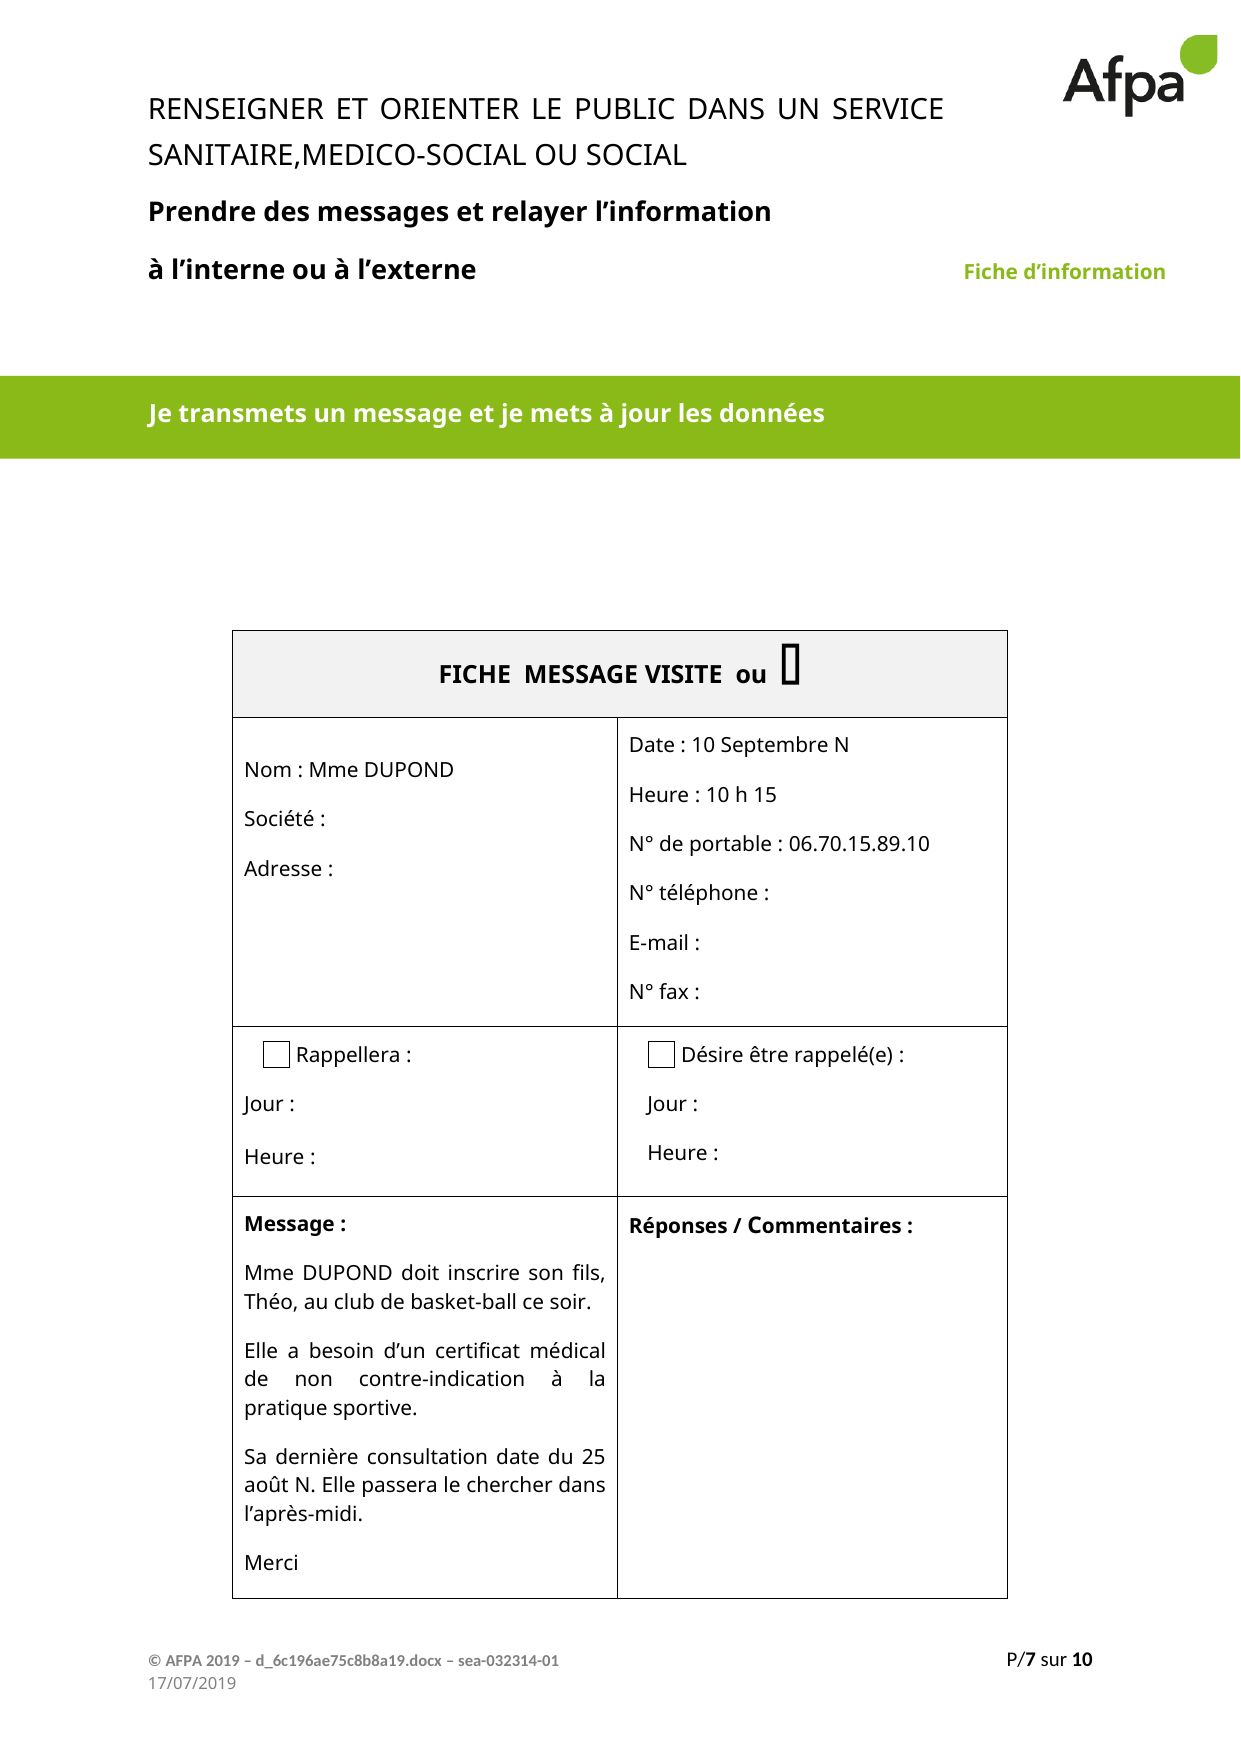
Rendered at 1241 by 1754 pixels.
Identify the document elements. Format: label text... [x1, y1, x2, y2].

table_cell Réponses / Commentaires : [618, 1197, 1007, 1598]
table_cell Désire être rappelé(e) : Jour : Heure : [618, 1027, 1007, 1196]
table_cell Message : Mme DUPOND doit inscrire son fils, Théo, au club de basket-ball ce soir. Elle a besoin d’un certificat médical de non contre-indication à la pratique sportive. Sa dernière consultation date du 25 août N. Elle passera le chercher dans l’après-midi. Merci [233, 1197, 617, 1598]
table_cell Date : 10 Septembre N Heure : 10 h 15 N° de portable : 06.70.15.89.10 N° téléphone : E-mail : N° fax : [618, 718, 1007, 1026]
table_cell Rappellera : Jour : Heure : [233, 1027, 617, 1196]
table_cell Nom : Mme DUPOND Société : Adresse : [233, 718, 617, 1026]
table_header FICHE MESSAGE VISITE ou [233, 631, 1007, 717]
picture [1062, 35, 1218, 117]
